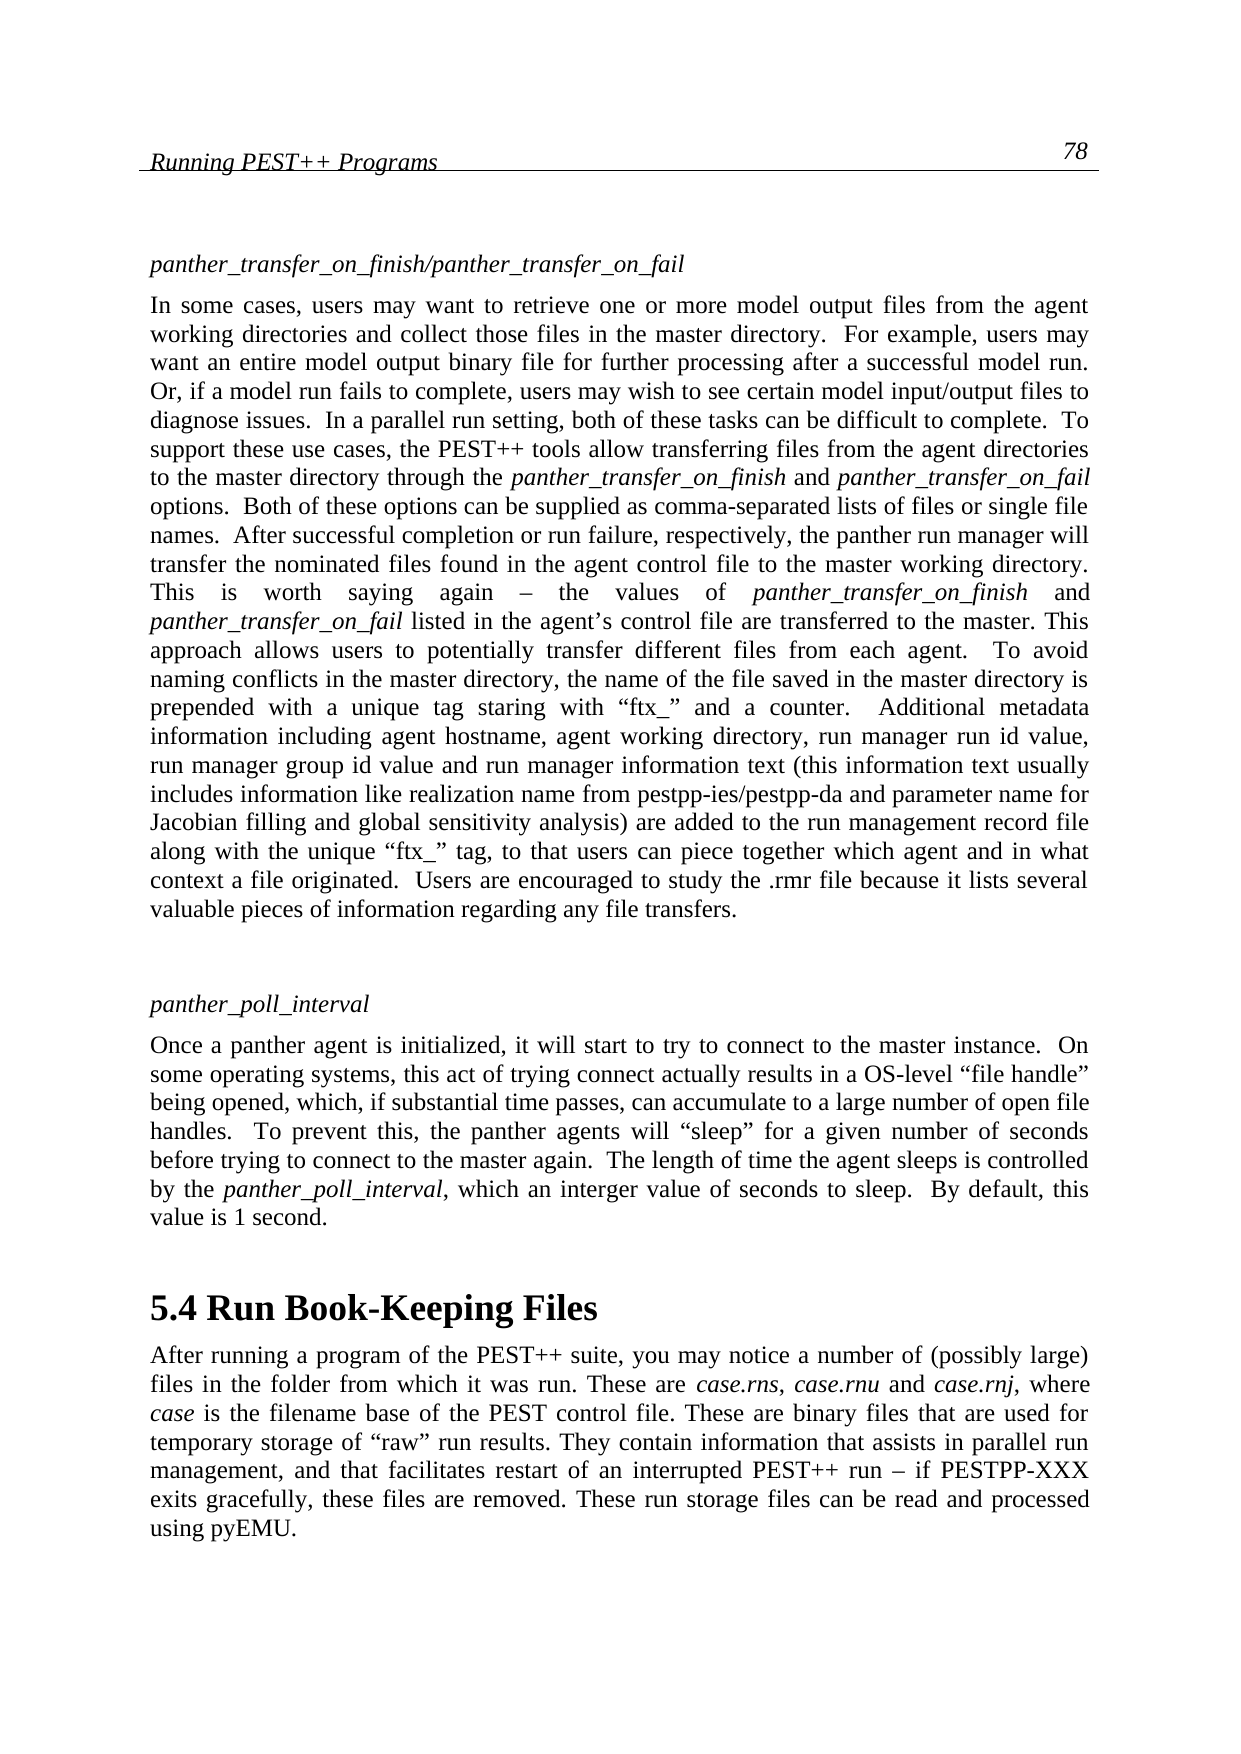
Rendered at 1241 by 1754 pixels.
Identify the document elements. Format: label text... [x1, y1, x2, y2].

subtitle panther_poll_interval [150, 989, 1090, 1017]
subtitle 5.4 Run Book-Keeping Files [150, 1285, 1090, 1328]
subtitle panther_transfer_on_finish/panther_transfer_on_fail [150, 249, 1090, 277]
text In some cases, users may want to retrieve one or more model output files from the agent working directories and collect those files in the master directory. For example, users may want an entire model output binary file for further processing after a successful model run. Or, if a model run fails to complete, users may wish to see certain model input/output files to diagnose issues. In a parallel run setting, both of these tasks can be difficult to complete. To support these use cases, the PEST++ tools allow transferring files from the agent directories to the master directory through the panther_transfer_on_finish and panther_transfer_on_fail options. Both of these options can be supplied as comma-separated lists of files or single file names. After successful completion or run failure, respectively, the panther run manager will transfer the nominated files found in the agent control file to the master working directory. This is worth saying again – the values of panther_transfer_on_finish and panther_transfer_on_fail listed in the agent’s control file are transferred to the master. This approach allows users to potentially transfer different files from each agent. To avoid naming conflicts in the master directory, the name of the file saved in the master directory is prepended with a unique tag staring with “ftx_” and a counter. Additional metadata information including agent hostname, agent working directory, run manager run id value, run manager group id value and run manager information text (this information text usually includes information like realization name from pestpp-ies/pestpp-da and parameter name for Jacobian filling and global sensitivity analysis) are added to the run management record file along with the unique “ftx_” tag, to that users can piece together which agent and in what context a file originated. Users are encouraged to study the .rmr file because it lists several valuable pieces of information regarding any file transfers. [150, 290, 1090, 922]
text After running a program of the PEST++ suite, you may notice a number of (possibly large) files in the folder from which it was run. These are case.rns, case.rnu and case.rnj, where case is the filename base of the PEST control file. These are binary files that are used for temporary storage of “raw” run results. They contain information that assists in parallel run management, and that facilitates restart of an interrupted PEST++ run – if PESTPP-XXX exits gracefully, these files are removed. These run storage files can be read and processed using pyEMU. [150, 1341, 1090, 1542]
text Once a panther agent is initialized, it will start to try to connect to the master instance. On some operating systems, this act of trying connect actually results in a OS-level “file handle” being opened, which, if substantial time passes, can accumulate to a large number of open file handles. To prevent this, the panther agents will “sleep” for a given number of seconds before trying to connect to the master again. The length of time the agent sleeps is controlled by the panther_poll_interval, which an interger value of seconds to sleep. By default, this value is 1 second. [150, 1030, 1090, 1231]
